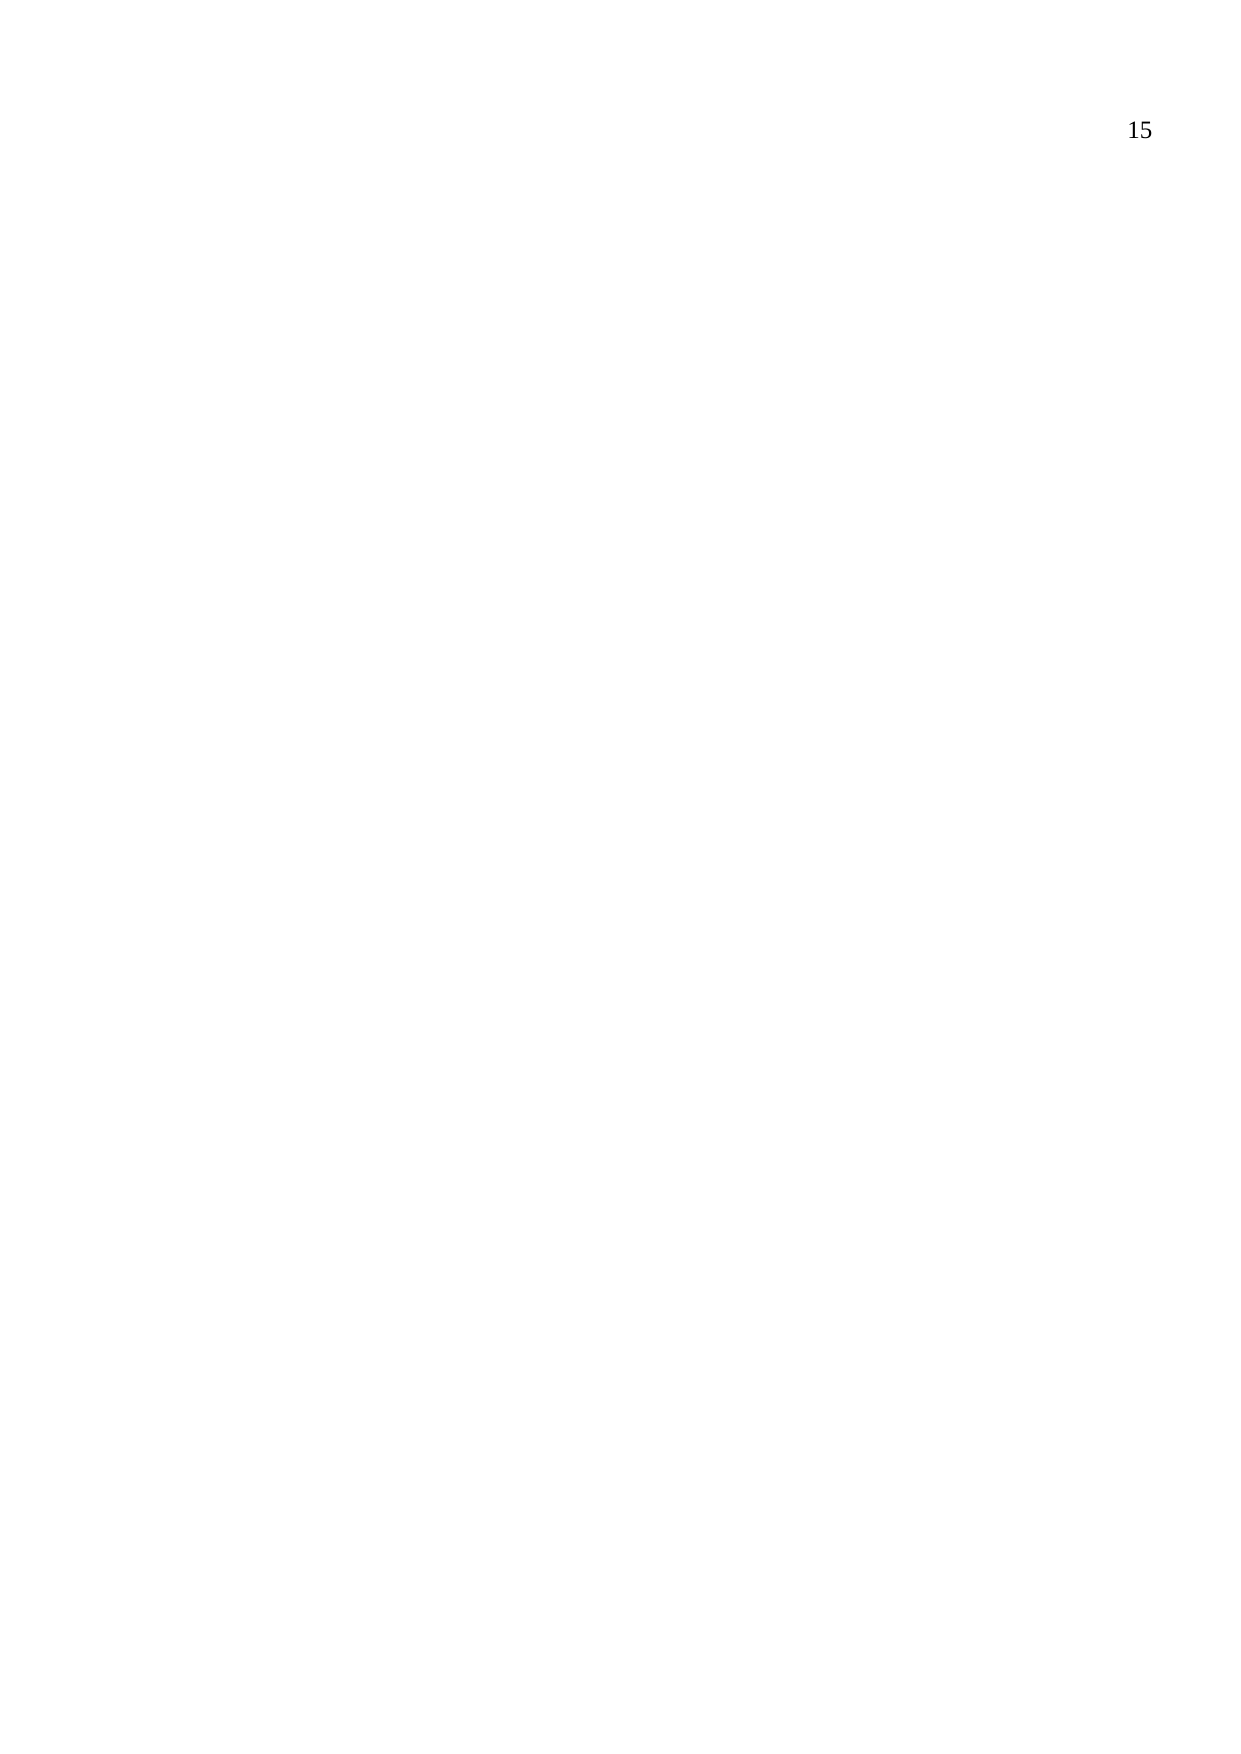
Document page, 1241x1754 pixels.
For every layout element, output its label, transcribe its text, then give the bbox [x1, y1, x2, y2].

text 15 [1127, 115, 1152, 144]
